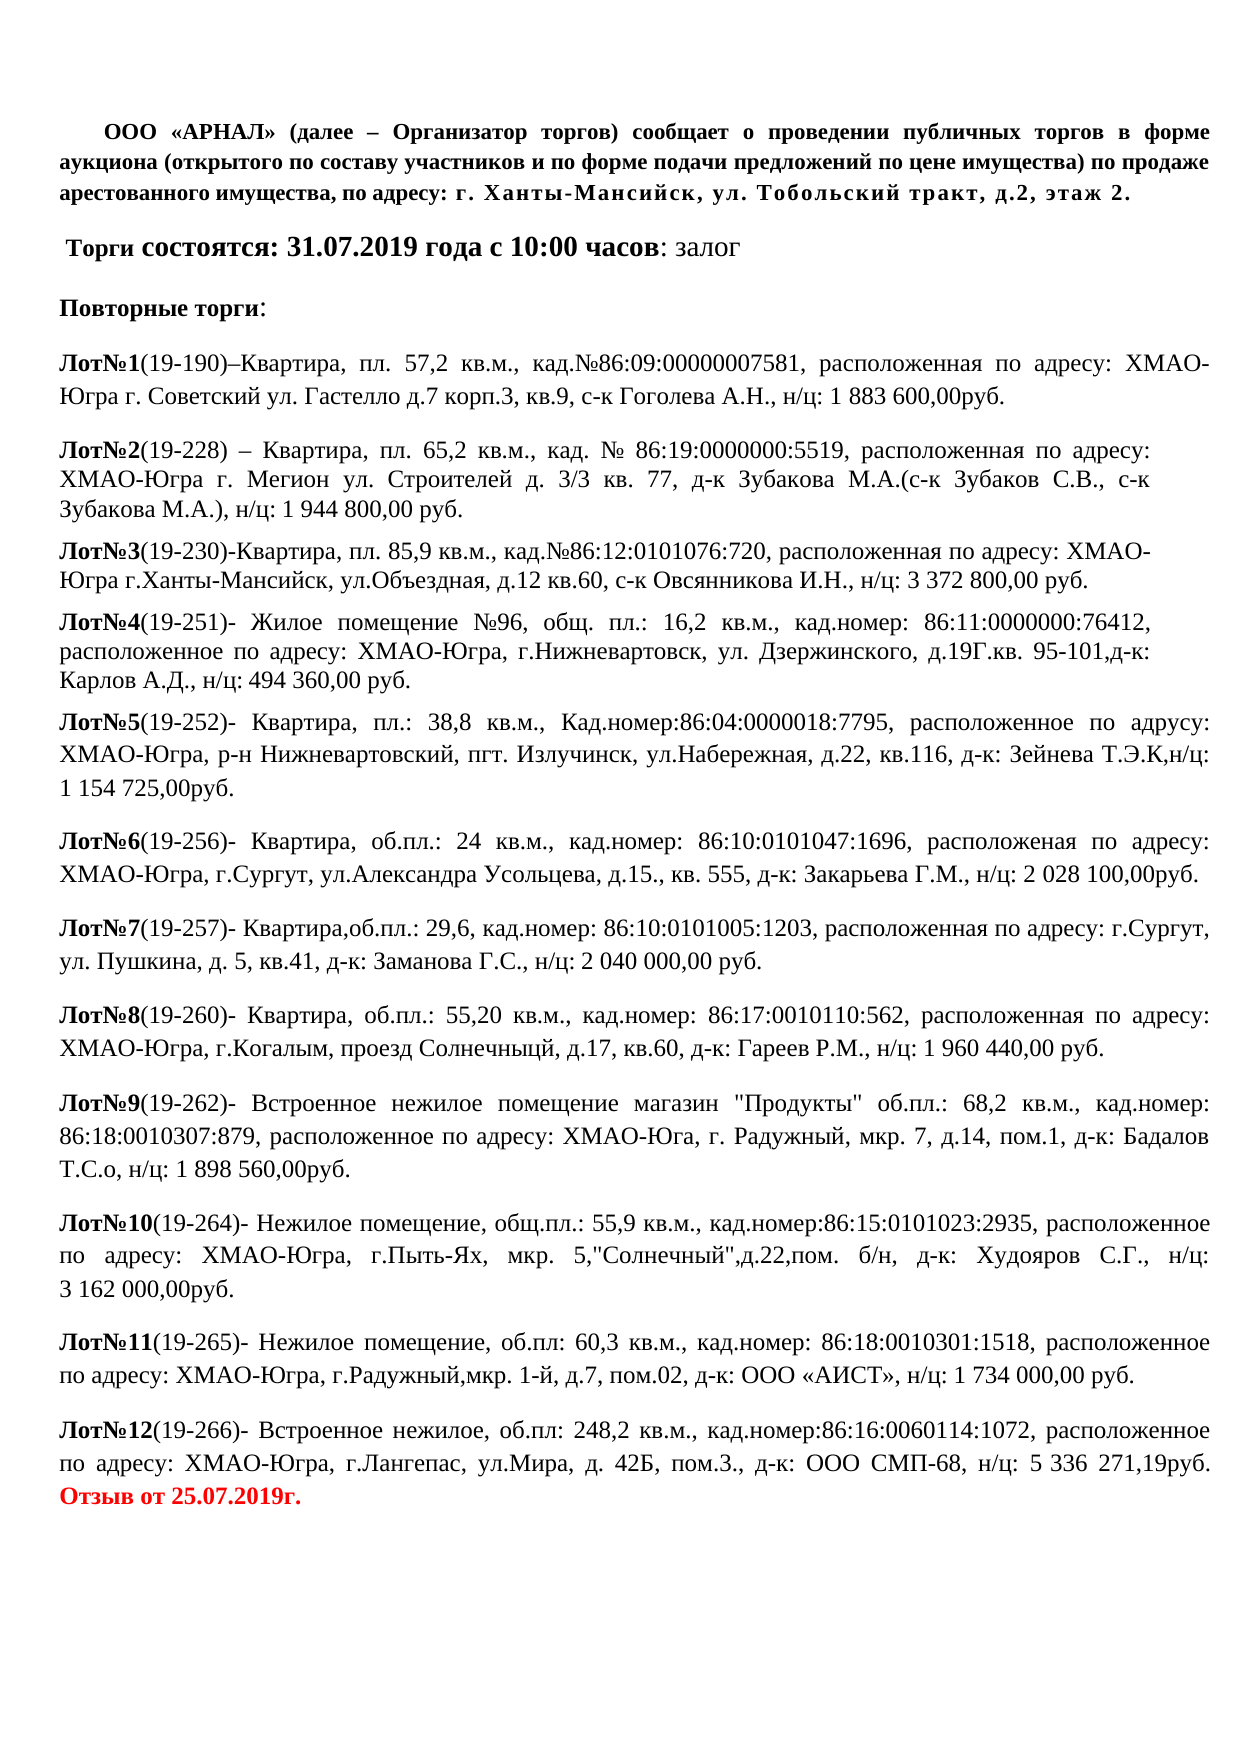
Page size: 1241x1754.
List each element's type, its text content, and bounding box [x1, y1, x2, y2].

text Лот№3(19-230)-Квартира, пл. 85,9 кв.м., кад.№86:12:0101076:720, расположенная по адресу: ХМАО-Югра г.Ханты-Мансийск, ул.Объездная, д.12 кв.60, с-к Овсянникова И.Н., н/ц: 3 372 800,00 руб. [59, 536, 1152, 595]
text Лот№1(19-190)–Квартира, пл. 57,2 кв.м., кад.№86:09:00000007581, расположенная по адресу: ХМАО-Югра г. Советский ул. Гастелло д.7 корп.3, кв.9, с-к Гоголева А.Н., н/ц: 1 883 600,00руб. [59, 348, 1211, 410]
text Лот№9(19-262)- Встроенное нежилое помещение магазин "Продукты" об.пл.: 68,2 кв.м., кад.номер: 86:18:0010307:879, расположенное по адресу: ХМАО-Юга, г. Радужный, мкр. 7, д.14, пом.1, д-к: Бадалов Т.С.о, н/ц: 1 898 560,00руб. [59, 1088, 1211, 1182]
text Лот№10(19-264)- Нежилое помещение, общ.пл.: 55,9 кв.м., кад.номер:86:15:0101023:2935, расположенное по адресу: ХМАО-Югра, г.Пыть-Ях, мкр. 5,"Солнечный",д.22,пом. б/н, д-к: Худояров С.Г., н/ц: 3 162 000,00руб. [59, 1208, 1211, 1302]
text Торги состоятся: 31.07.2019 года с 10:00 часов: залог [59, 229, 1211, 263]
text Лот№5(19-252)- Квартира, пл.: 38,8 кв.м., Кад.номер:86:04:0000018:7795, расположенное по адрусу: ХМАО-Югра, р-н Нижневартовский, пгт. Излучинск, ул.Набережная, д.22, кв.116, д-к: Зейнева Т.Э.К,н/ц: 1 154 725,00руб. [59, 707, 1211, 801]
text Лот№2(19-228) – Квартира, пл. 65,2 кв.м., кад. № 86:19:0000000:5519, расположенная по адресу: ХМАО-Югра г. Мегион ул. Строителей д. 3/3 кв. 77, д-к Зубакова М.А.(с-к Зубаков С.В., с-к Зубакова М.А.), н/ц: 1 944 800,00 руб. [59, 435, 1152, 523]
text Лот№4(19-251)- Жилое помещение №96, общ. пл.: 16,2 кв.м., кад.номер: 86:11:0000000:76412, расположенное по адресу: ХМАО-Югра, г.Нижневартовск, ул. Дзержинского, д.19Г.кв. 95-101,д-к: Карлов А.Д., н/ц: 494 360,00 руб. [59, 607, 1152, 694]
text Лот№12(19-266)- Встроенное нежилое, об.пл: 248,2 кв.м., кад.номер:86:16:0060114:1072, расположенное по адресу: ХМАО-Югра, г.Лангепас, ул.Мира, д. 42Б, пом.3., д-к: ООО СМП-68, н/ц: 5 336 271,19руб. Отзыв от 25.07.2019г. [59, 1415, 1211, 1509]
text Лот№8(19-260)- Квартира, об.пл.: 55,20 кв.м., кад.номер: 86:17:0010110:562, расположенная по адресу: ХМАО-Югра, г.Когалым, проезд Солнечныцй, д.17, кв.60, д-к: Гареев Р.М., н/ц: 1 960 440,00 руб. [59, 1001, 1211, 1063]
text Повторные торги: [59, 289, 1211, 322]
text Лот№6(19-256)- Квартира, об.пл.: 24 кв.м., кад.номер: 86:10:0101047:1696, расположеная по адресу: ХМАО-Югра, г.Сургут, ул.Александра Усольцева, д.15., кв. 555, д-к: Закарьева Г.М., н/ц: 2 028 100,00руб. [59, 826, 1211, 888]
text ООО «АРНАЛ» (далее – Организатор торгов) сообщает о проведении публичных торгов в форме аукциона (открытого по составу участников и по форме подачи предложений по цене имущества) по продаже арестованного имущества, по адресу: г. Ханты-Мансийск, ул. Тобольский тракт, д.2, этаж 2. [59, 118, 1211, 205]
text Лот№11(19-265)- Нежилое помещение, об.пл: 60,3 кв.м., кад.номер: 86:18:0010301:1518, расположенное по адресу: ХМАО-Югра, г.Радужный,мкр. 1-й, д.7, пом.02, д-к: ООО «АИСТ», н/ц: 1 734 000,00 руб. [59, 1327, 1211, 1389]
text Лот№7(19-257)- Квартира,об.пл.: 29,6, кад.номер: 86:10:0101005:1203, расположенная по адресу: г.Сургут, ул. Пушкина, д. 5, кв.41, д-к: Заманова Г.С., н/ц: 2 040 000,00 руб. [59, 913, 1211, 975]
